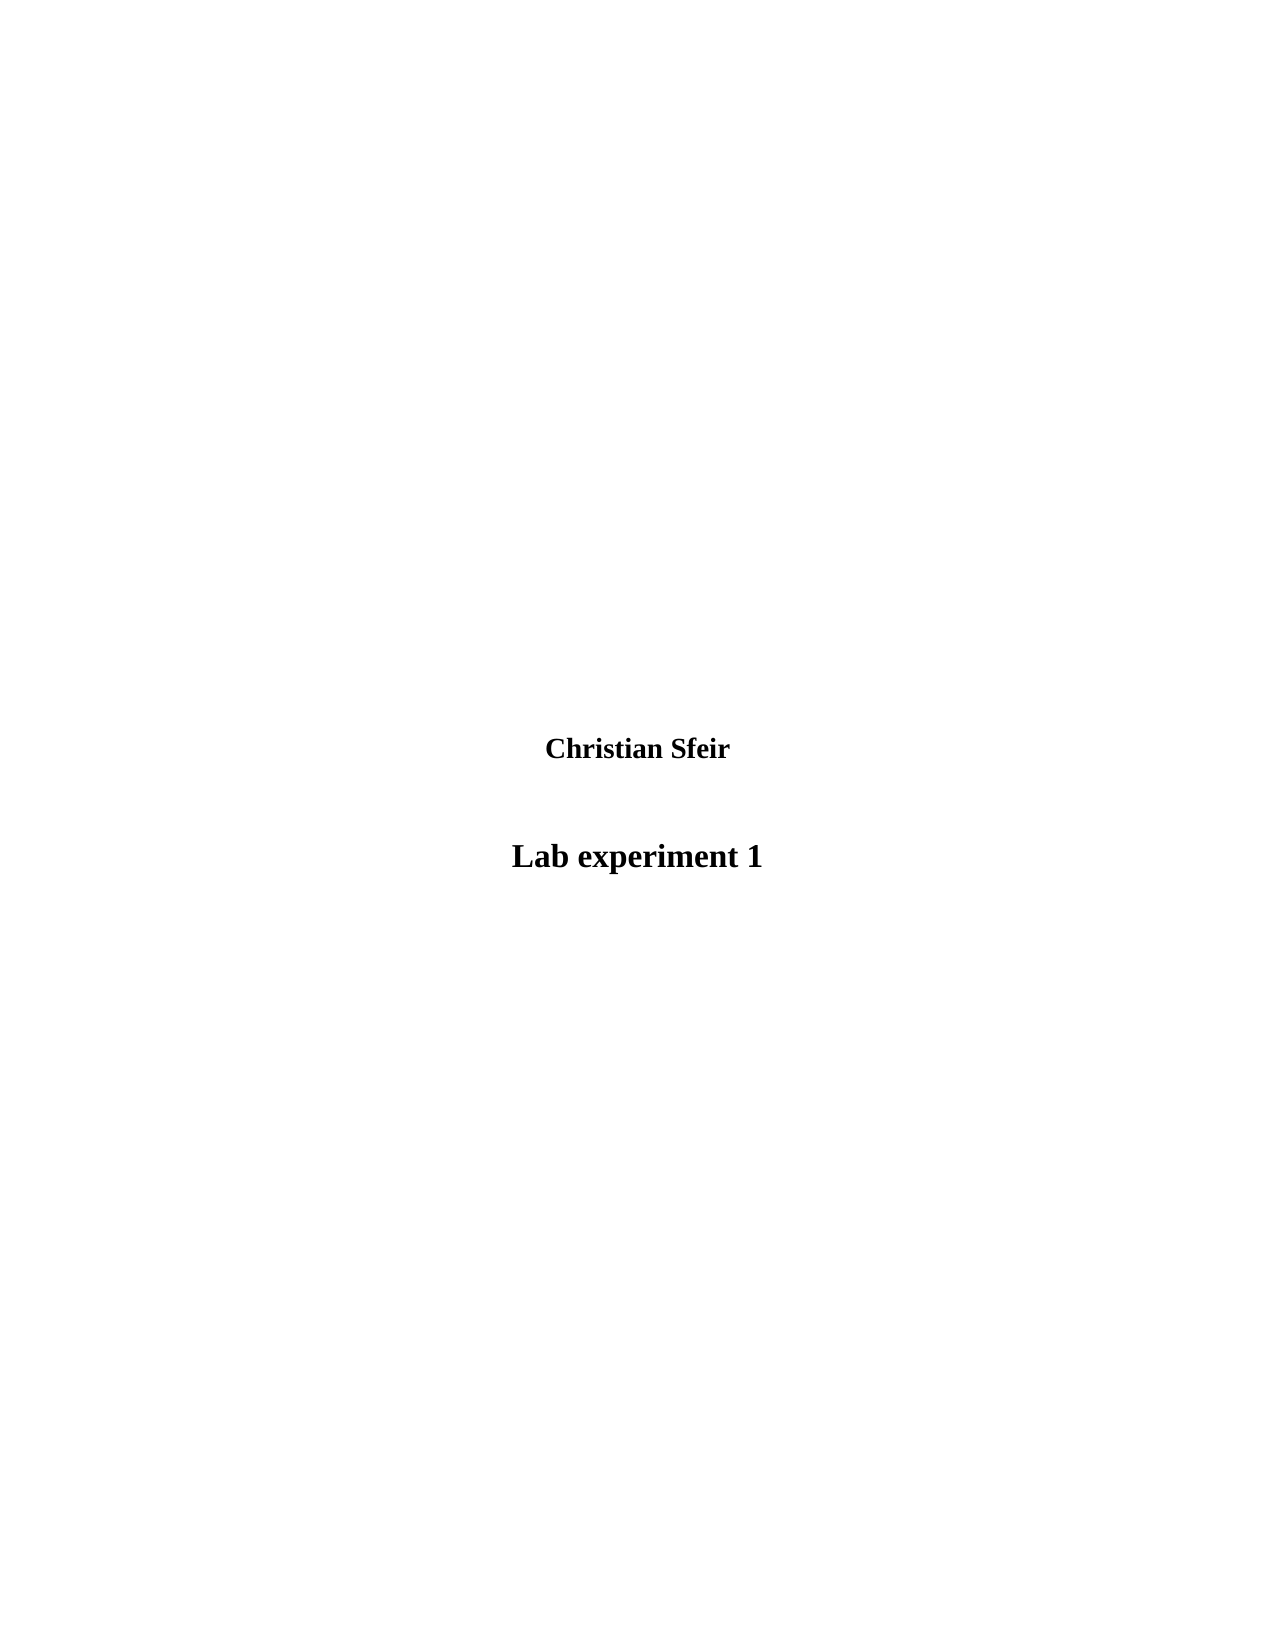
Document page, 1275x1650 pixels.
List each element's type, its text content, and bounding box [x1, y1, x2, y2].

text Christian Sfeir [150, 731, 1125, 764]
text Lab experiment 1 [150, 837, 1125, 875]
